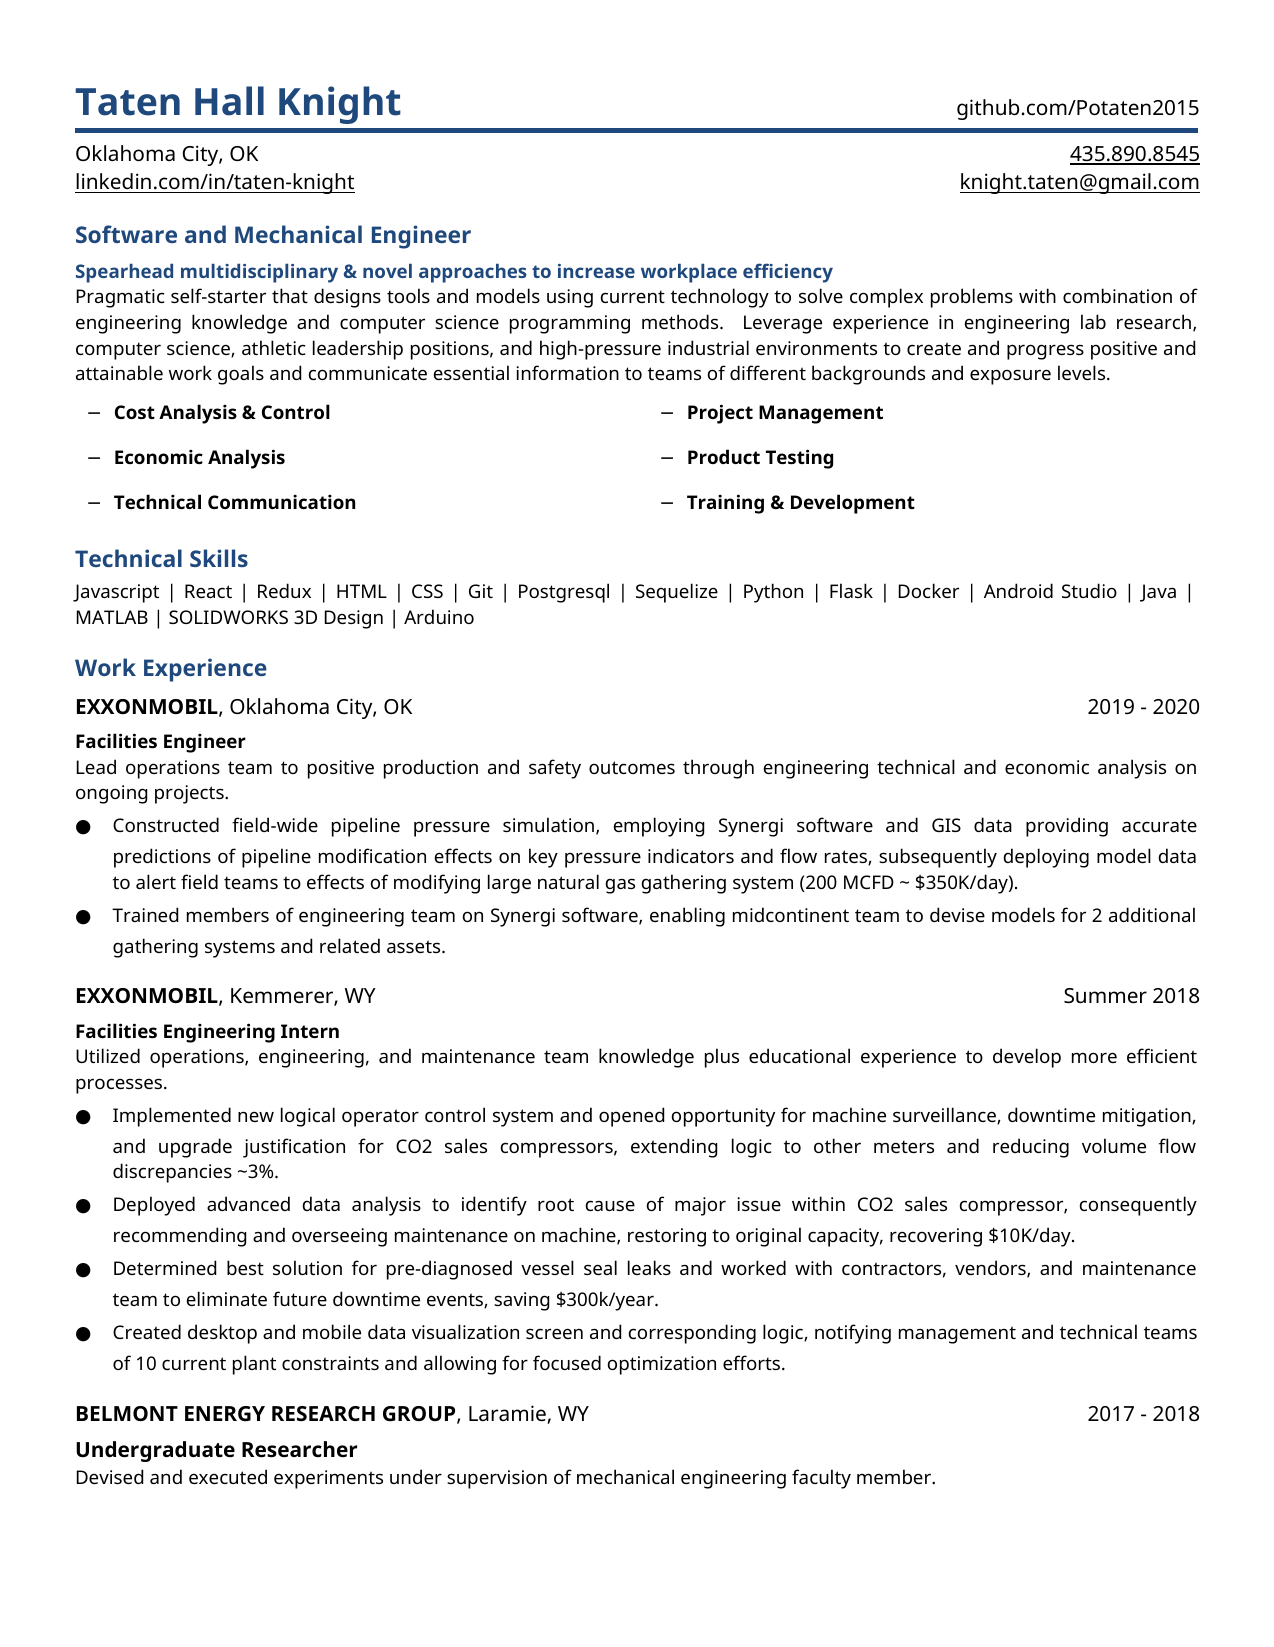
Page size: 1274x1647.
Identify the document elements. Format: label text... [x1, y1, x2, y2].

table_cell Technical Communication [75, 475, 648, 520]
text Utilized operations, engineering, and maintenance team knowledge plus educational experience to develop more efficient processes. [75, 1044, 1198, 1095]
text Pragmatic self-starter that designs tools and models using current technology to solve complex problems with combination of engineering knowledge and computer science programming methods. Leverage experience in engineering lab research, computer science, athletic leadership positions, and high-pressure industrial environments to create and progress positive and attainable work goals and communicate essential information to teams of different backgrounds and exposure levels. [75, 284, 1198, 386]
table_cell Economic Analysis [75, 431, 648, 475]
text EXXONMOBIL, Kemmerer, WY Summer 2018 [75, 981, 1198, 1010]
table_cell Training & Development [648, 475, 1221, 520]
text Software and Mechanical Engineer [75, 219, 1198, 250]
table_header Cost Analysis & Control [75, 386, 648, 431]
text linkedin.com/in/taten-knight knight.taten@gmail.com [75, 167, 1198, 196]
text Facilities Engineering Intern [75, 1018, 1198, 1044]
list Trained members of engineering team on Synergi software, enabling midcontinent team to devise models for 2 additional gathering systems and related assets. [75, 895, 1198, 959]
text Javascript | React | Redux | HTML | CSS | Git | Postgresql | Sequelize | Python | Flask | Docker | Android Studio | Java | MATLAB | SOLIDWORKS 3D Design | Arduino [75, 578, 1198, 629]
text Taten Hall Knight github.com/Potaten2015 [75, 75, 1198, 128]
text Devised and executed experiments under supervision of mechanical engineering faculty member. [75, 1464, 1198, 1489]
text Oklahoma City, OK 435.890.8545 [75, 139, 1198, 167]
table_cell Product Testing [648, 431, 1221, 475]
table_header Project Management [648, 386, 1221, 431]
list Created desktop and mobile data visualization screen and corresponding logic, notifying management and technical teams of 10 current plant constraints and allowing for focused optimization efforts. [75, 1312, 1198, 1376]
text Undergraduate Researcher [75, 1436, 1198, 1464]
text Facilities Engineer [75, 729, 1198, 754]
text BELMONT ENERGY RESEARCH GROUP, Laramie, WY 2017 - 2018 [75, 1399, 1198, 1427]
text EXXONMOBIL, Oklahoma City, OK 2019 - 2020 [75, 692, 1198, 720]
text Spearhead multidisciplinary & novel approaches to increase workplace efficiency [75, 258, 1198, 284]
text Lead operations team to positive production and safety outcomes through engineering technical and economic analysis on ongoing projects. [75, 754, 1198, 805]
text Work Experience [75, 652, 1198, 683]
list Deployed advanced data analysis to identify root cause of major issue within CO2 sales compressor, consequently recommending and overseeing maintenance on machine, restoring to original capacity, recovering $10K/day. [75, 1184, 1198, 1248]
list Determined best solution for pre-diagnosed vessel seal leaks and worked with contractors, vendors, and maintenance team to eliminate future downtime events, saving $300k/year. [75, 1248, 1198, 1312]
text Technical Skills [75, 543, 1198, 574]
list Constructed field-wide pipeline pressure simulation, employing Synergi software and GIS data providing accurate predictions of pipeline modification effects on key pressure indicators and flow rates, subsequently deploying model data to alert field teams to effects of modifying large natural gas gathering system (200 MCFD ~ $350K/day). [75, 805, 1198, 895]
list Implemented new logical operator control system and opened opportunity for machine surveillance, downtime mitigation, and upgrade justification for CO2 sales compressors, extending logic to other meters and reducing volume flow discrepancies ~3%. [75, 1095, 1198, 1184]
